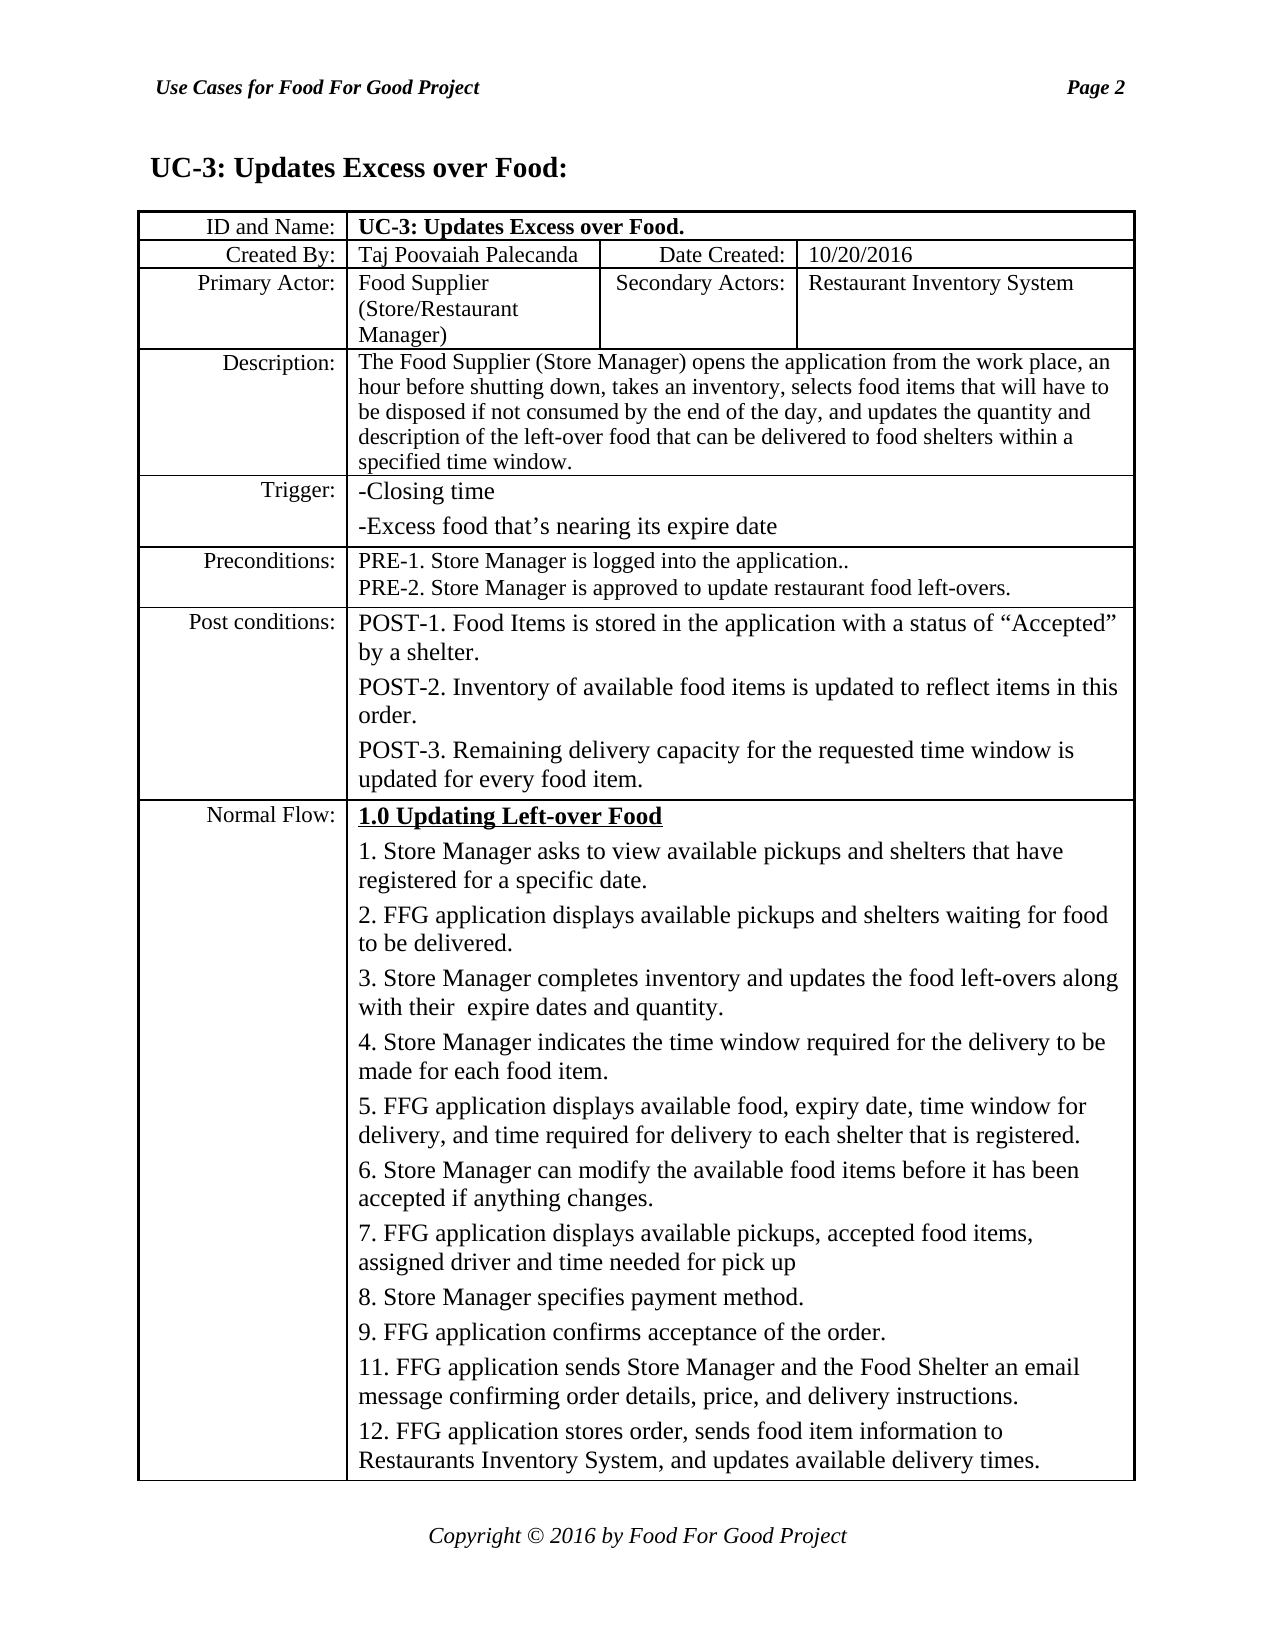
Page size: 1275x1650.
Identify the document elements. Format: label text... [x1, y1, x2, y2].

table_cell Taj Poovaiah Palecanda [348, 241, 599, 267]
table_cell Post conditions: [140, 608, 346, 799]
table_cell The Food Supplier (Store Manager) opens the application from the work place, an hour before shutting down, takes an inventory, selects food items that will have to be disposed if not consumed by the end of the day, and updates the quantity and description of the left-over food that can be delivered to food shelters within a specified time window. [348, 350, 1133, 474]
table_header UC-3: Updates Excess over Food. [348, 213, 1133, 239]
table_cell Primary Actor: [140, 269, 346, 348]
table_cell Created By: [140, 241, 346, 267]
table_header ID and Name: [140, 213, 346, 239]
text UC-3: Updates Excess over Food: [150, 150, 1125, 183]
table_cell POST-1. Food Items is stored in the application with a status of “Accepted” by a shelter. POST-2. Inventory of available food items is updated to reflect items in this order. POST-3. Remaining delivery capacity for the requested time window is updated for every food item. [348, 608, 1133, 799]
table_cell 10/20/2016 [798, 241, 1133, 267]
table_cell Secondary Actors: [601, 269, 796, 348]
table_cell Normal Flow: [140, 801, 346, 1480]
table_cell Food Supplier (Store/Restaurant Manager) [348, 269, 599, 348]
table_cell Date Created: [601, 241, 796, 267]
table_cell -Closing time -Excess food that’s nearing its expire date [348, 476, 1133, 546]
table_cell 1.0 Updating Left-over Food 1. Store Manager asks to view available pickups and shelters that have registered for a specific date. 2. FFG application displays available pickups and shelters waiting for food to be delivered. 3. Store Manager completes inventory and updates the food left-overs along with their expire dates and quantity. 4. Store Manager indicates the time window required for the delivery to be made for each food item. 5. FFG application displays available food, expiry date, time window for delivery, and time required for delivery to each shelter that is registered. 6. Store Manager can modify the available food items before it has been accepted if anything changes. 7. FFG application displays available pickups, accepted food items, assigned driver and time needed for pick up 8. Store Manager specifies payment method. 9. FFG application confirms acceptance of the order. 11. FFG application sends Store Manager and the Food Shelter an email message confirming order details, price, and delivery instructions. 12. FFG application stores order, sends food item information to Restaurants Inventory System, and updates available delivery times. [348, 801, 1133, 1480]
table_cell Description: [140, 350, 346, 474]
table_cell PRE-1. Store Manager is logged into the application.. PRE-2. Store Manager is approved to update restaurant food left-overs. [348, 548, 1133, 607]
table_cell Preconditions: [140, 548, 346, 607]
table_cell Restaurant Inventory System [798, 269, 1133, 348]
table_cell Trigger: [140, 476, 346, 546]
